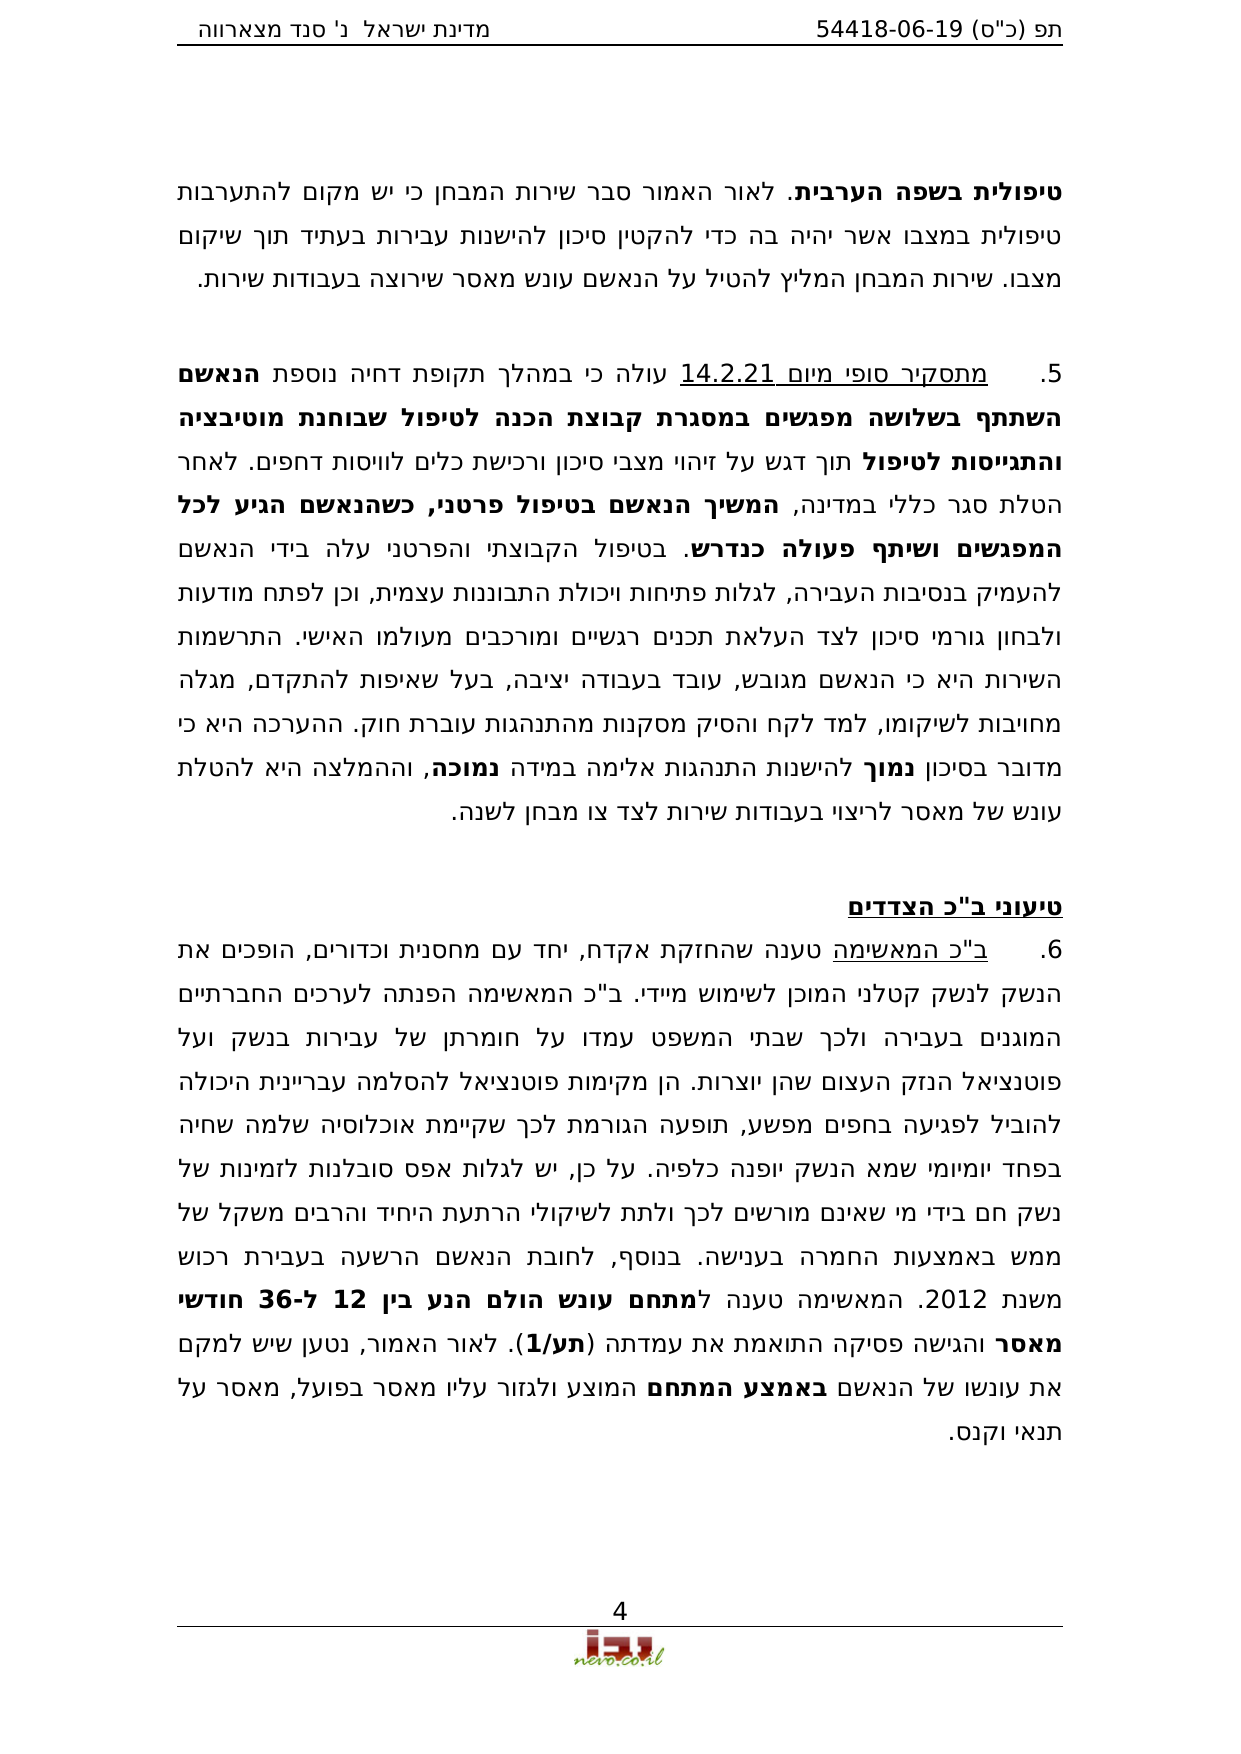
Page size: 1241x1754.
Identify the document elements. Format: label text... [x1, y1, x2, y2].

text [177, 177, 1063, 294]
picture [574, 1629, 666, 1667]
text טיעוני ב"כ הצדדים [177, 892, 1063, 921]
text 6. ב"כ המאשימה טענה שהחזקת אקדח, יחד עם מחסנית וכדורים, הופכים את הנשק לנשק קטלני המוכן לשימוש מיידי. ב"כ המאשימה הפנתה לערכים החברתיים המוגנים בעבירה ולכך שבתי המשפט עמדו על חומרתן של עבירות בנשק ועל פוטנציאל הנזק העצום שהן יוצרות. הן מקימות פוטנציאל להסלמה עבריינית היכולה להוביל לפגיעה בחפים מפשע, תופעה הגורמת לכך שקיימת אוכלוסיה שלמה שחיה בפחד יומיומי שמא הנשק יופנה כלפיה. על כן, יש לגלות אפס סובלנות לזמינות של נשק חם בידי מי שאינם מורשים לכך ולתת לשיקולי הרתעת היחיד והרבים משקל של ממש באמצעות החמרה בענישה. בנוסף, לחובת הנאשם הרשעה בעבירת רכוש משנת 2012. המאשימה טענה למתחם עונש הולם הנע בין 12 ל-36 חודשי מאסר והגישה פסיקה התואמת את עמדתה (תע/1). לאור האמור, נטען שיש למקם את עונשו של הנאשם באמצע המתחם המוצע ולגזור עליו מאסר בפועל, מאסר על תנאי וקנס. [177, 936, 1063, 1446]
text 5. מתסקיר סופי מיום 14.2.21 עולה כי במהלך תקופת דחיה נוספת הנאשם השתתף בשלושה מפגשים במסגרת קבוצת הכנה לטיפול שבוחנת מוטיבציה והתגייסות לטיפול תוך דגש על זיהוי מצבי סיכון ורכישת כלים לוויסות דחפים. לאחר הטלת סגר כללי במדינה, המשיך הנאשם בטיפול פרטני, כשהנאשם הגיע לכל המפגשים ושיתף פעולה כנדרש. בטיפול הקבוצתי והפרטני עלה בידי הנאשם להעמיק בנסיבות העבירה, לגלות פתיחות ויכולת התבוננות עצמית, וכן לפתח מודעות ולבחון גורמי סיכון לצד העלאת תכנים רגשיים ומורכבים מעולמו האישי. התרשמות השירות היא כי הנאשם מגובש, עובד בעבודה יציבה, בעל שאיפות להתקדם, מגלה מחויבות לשיקומו, למד לקח והסיק מסקנות מהתנהגות עוברת חוק. ההערכה היא כי מדובר בסיכון נמוך להישנות התנהגות אלימה במידה נמוכה, וההמלצה היא להטלת עונש של מאסר לריצוי בעבודות שירות לצד צו מבחן לשנה. [177, 359, 1063, 826]
